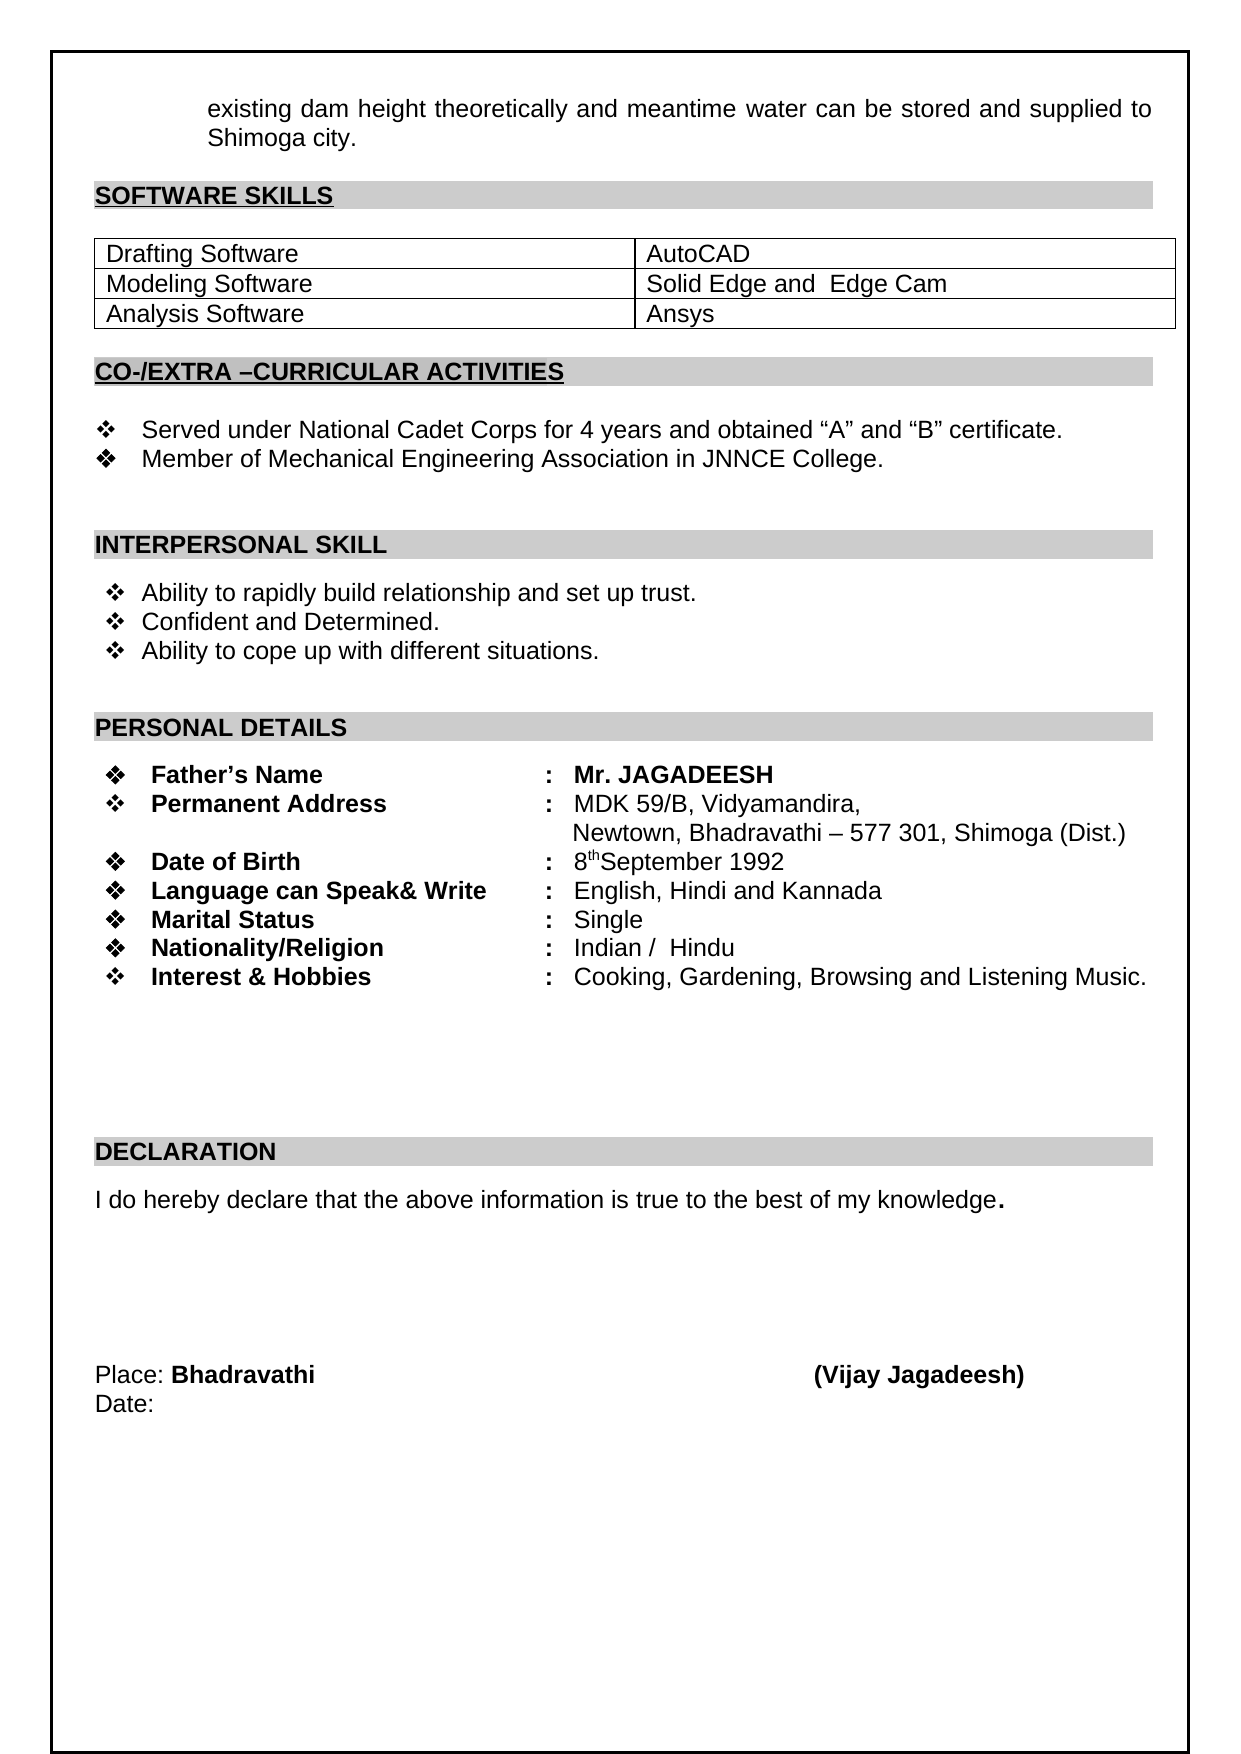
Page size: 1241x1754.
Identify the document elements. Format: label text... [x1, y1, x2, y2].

list Nationality/Religion : Indian / Hindu [104, 933, 1153, 962]
list I do hereby declare that the above information is true to the best of my knowledge. [94, 1185, 1153, 1214]
text Place: Bhadravathi (Vijay Jagadeesh) [94, 1360, 1153, 1389]
text INTERPERSONAL SKILL [94, 530, 1153, 559]
text DECLARATION [94, 1137, 1153, 1166]
table_header Drafting Software [95, 239, 634, 268]
table_header AutoCAD [636, 239, 1175, 268]
list Language can Speak& Write : English, Hindi and Kannada [104, 876, 1153, 904]
list Date of Birth : 8thSeptember 1992 [104, 847, 1153, 876]
list Interest & Hobbies : Cooking, Gardening, Browsing and Listening Music. [104, 962, 1153, 991]
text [207, 94, 1153, 152]
text SOFTWARE SKILLS [94, 181, 1153, 209]
table_cell Ansys [636, 299, 1175, 328]
text CO-/EXTRA –CURRICULAR ACTIVITIES [94, 357, 1153, 386]
table_cell Solid Edge and Edge Cam [636, 269, 1175, 298]
list Member of Mechanical Engineering Association in JNNCE College. [94, 444, 1153, 473]
list Confident and Determined. [104, 607, 1153, 636]
table_cell Modeling Software [95, 269, 634, 298]
list Permanent Address : MDK 59/B, Vidyamandira, [104, 789, 1153, 818]
text Newtown, Bhadravathi – 577 301, Shimoga (Dist.) [132, 818, 1153, 847]
text PERSONAL DETAILS [94, 712, 1153, 741]
text Date: [94, 1389, 1153, 1418]
list Father’s Name : Mr. JAGADEESH [104, 760, 1153, 789]
list Served under National Cadet Corps for 4 years and obtained “A” and “B” certificate. [94, 415, 1153, 444]
table_cell Analysis Software [95, 299, 634, 328]
list Marital Status : Single [104, 904, 1153, 933]
list Ability to cope up with different situations. [104, 636, 1153, 664]
list Ability to rapidly build relationship and set up trust. [104, 578, 1153, 607]
